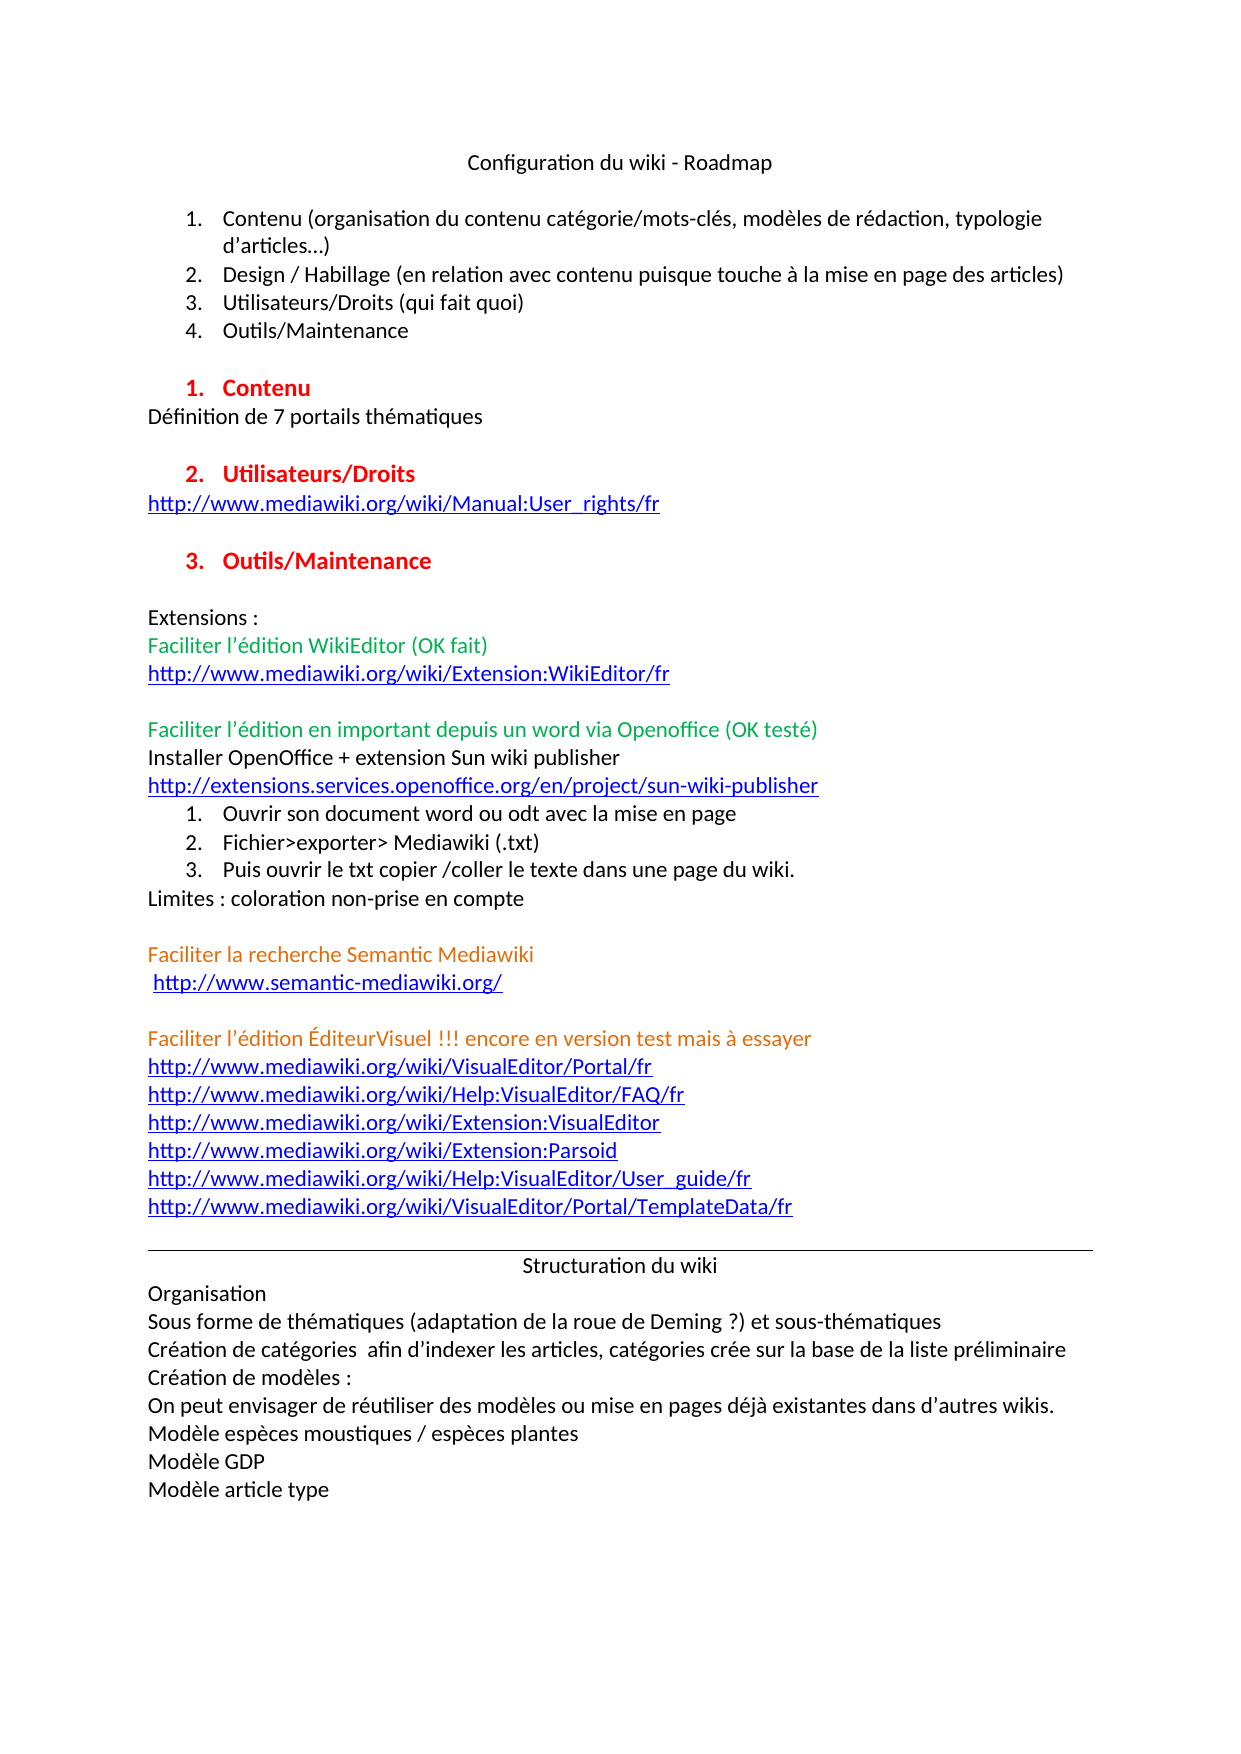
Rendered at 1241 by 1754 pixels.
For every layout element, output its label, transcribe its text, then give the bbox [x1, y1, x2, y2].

text Faciliter la recherche Semantic Mediawiki [148, 940, 1093, 968]
list Design / Habillage (en relation avec contenu puisque touche à la mise en page des articles) [185, 260, 1093, 288]
text http://www.mediawiki.org/wiki/Extension:WikiEditor/fr [148, 659, 1093, 687]
text http://www.mediawiki.org/wiki/Extension:Parsoid [148, 1136, 1093, 1164]
list Contenu [185, 372, 1093, 402]
text Limites : coloration non-prise en compte [148, 884, 1093, 912]
text On peut envisager de réutiliser des modèles ou mise en pages déjà existantes dans d’autres wikis. [148, 1391, 1093, 1419]
text http://www.mediawiki.org/wiki/Help:VisualEditor/FAQ/fr [148, 1080, 1093, 1108]
text Faciliter l’édition en important depuis un word via Openoffice (OK testé) [148, 716, 1093, 743]
list Outils/Maintenance [185, 545, 1093, 575]
text Modèle article type [148, 1475, 1093, 1503]
list Fichier>exporter> Mediawiki (.txt) [185, 828, 1093, 856]
text Structuration du wiki [148, 1251, 1093, 1279]
text http://www.semantic-mediawiki.org/ [148, 968, 1093, 996]
list Contenu (organisation du contenu catégorie/mots-clés, modèles de rédaction, typologie d’articles…) [185, 204, 1093, 260]
text http://www.mediawiki.org/wiki/Extension:VisualEditor [148, 1108, 1093, 1136]
text Définition de 7 portails thématiques [148, 402, 1093, 430]
text Organisation [148, 1279, 1093, 1307]
text Faciliter l’édition ÉditeurVisuel !!! encore en version test mais à essayer [148, 1024, 1093, 1052]
text Création de catégories afin d’indexer les articles, catégories crée sur la base de la liste préliminaire [148, 1335, 1093, 1363]
list Outils/Maintenance [185, 316, 1093, 344]
text Faciliter l’édition WikiEditor (OK fait) [148, 631, 1093, 659]
text http://extensions.services.openoffice.org/en/project/sun-wiki-publisher [148, 772, 1093, 799]
text http://www.mediawiki.org/wiki/Help:VisualEditor/User_guide/fr [148, 1164, 1093, 1192]
list Ouvrir son document word ou odt avec la mise en page [185, 799, 1093, 828]
text Installer OpenOffice + extension Sun wiki publisher [148, 743, 1093, 772]
list Puis ouvrir le txt copier /coller le texte dans une page du wiki. [185, 856, 1093, 884]
text Modèle espèces moustiques / espèces plantes [148, 1419, 1093, 1447]
text Sous forme de thématiques (adaptation de la roue de Deming ?) et sous-thématiques [148, 1307, 1093, 1335]
text http://www.mediawiki.org/wiki/VisualEditor/Portal/TemplateData/fr [148, 1192, 1093, 1220]
text Modèle GDP [148, 1447, 1093, 1475]
text Création de modèles : [148, 1363, 1093, 1391]
text Extensions : [148, 603, 1093, 631]
text Configuration du wiki - Roadmap [148, 148, 1093, 176]
list Utilisateurs/Droits (qui fait quoi) [185, 288, 1093, 316]
list Utilisateurs/Droits [185, 458, 1093, 489]
text http://www.mediawiki.org/wiki/Manual:User_rights/fr [148, 489, 1093, 517]
text http://www.mediawiki.org/wiki/VisualEditor/Portal/fr [148, 1052, 1093, 1080]
